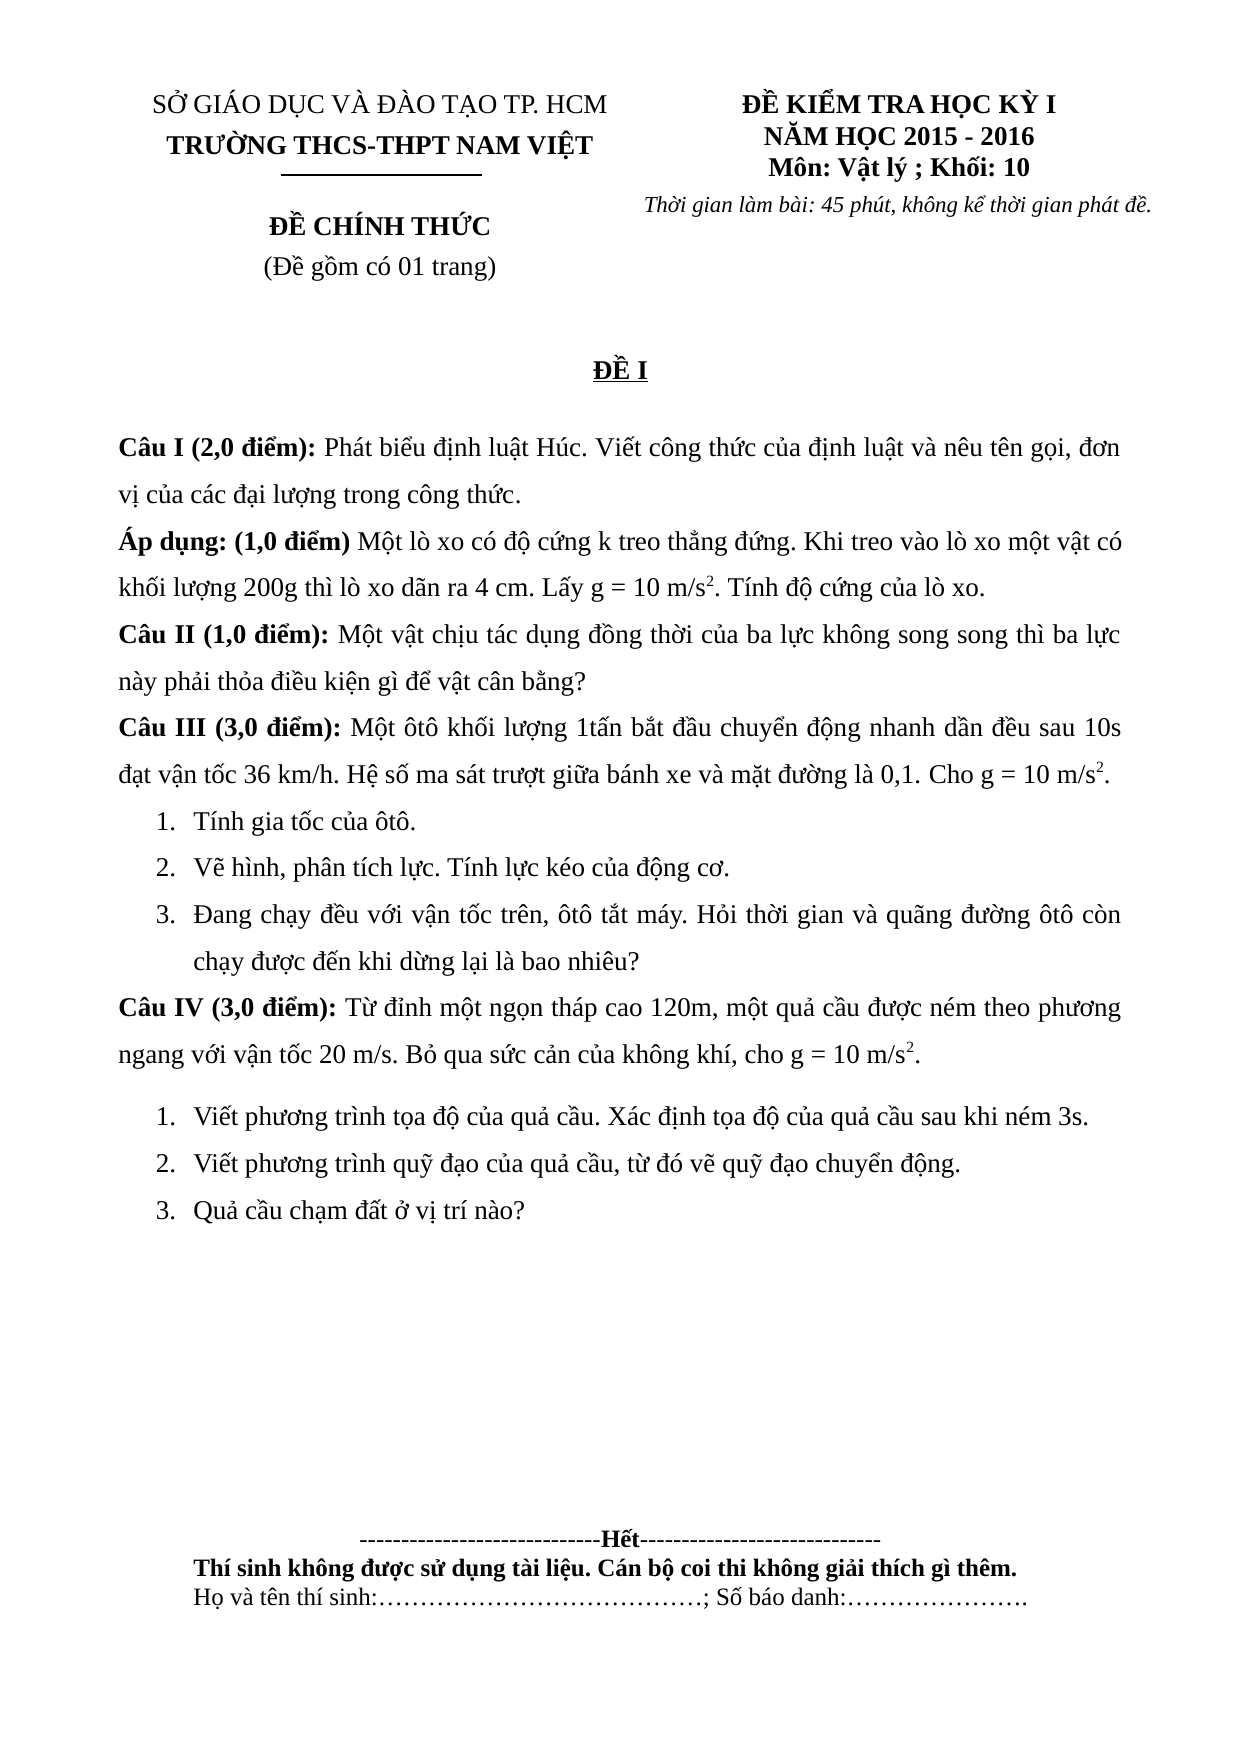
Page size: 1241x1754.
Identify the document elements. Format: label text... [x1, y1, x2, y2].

list Vẽ hình, phân tích lực. Tính lực kéo của động cơ. [156, 852, 1122, 883]
table_header SỞ GIÁO DỤC VÀ ĐÀO TẠO TP. HCM TRƯỜNG THCS-THPT NAM VIỆT ĐỀ CHÍNH THỨC (Đề gồm có 01 trang) [129, 89, 630, 291]
list Viết phương trình quỹ đạo của quả cầu, từ đó vẽ quỹ đạo chuyển động. [156, 1147, 1122, 1178]
list Viết phương trình tọa độ của quả cầu. Xác định tọa độ của quả cầu sau khi ném 3s. [156, 1101, 1122, 1132]
text Câu IV (3,0 điểm): Từ đỉnh một ngọn tháp cao 120m, một quả cầu được ném theo phương ngang với vận tốc 20 m/s. Bỏ qua sức cản của không khí, cho g = 10 m/s2. [118, 992, 1122, 1069]
text -----------------------------Hết----------------------------- [118, 1524, 1122, 1553]
text Câu I (2,0 điểm): Phát biểu định luật Húc. Viết công thức của định luật và nêu tên gọi, đơn vị của các đại lượng trong công thức. [118, 432, 1122, 509]
text Thí sinh không được sử dụng tài liệu. Cán bộ coi thi không giải thích gì thêm. [118, 1553, 1122, 1582]
table_header ĐỀ KIỂM TRA HỌC KỲ I NĂM HỌC 2015 - 2016 Môn: Vật lý ; Khối: 10 Thời gian làm bài: 45 phút, không kể thời gian phát đề. [630, 89, 1168, 291]
list Tính gia tốc của ôtô. [156, 805, 1122, 836]
list Đang chạy đều với vận tốc trên, ôtô tắt máy. Hỏi thời gian và quãng đường ôtô còn chạy được đến khi dừng lại là bao nhiêu? [156, 898, 1122, 976]
text Câu II (1,0 điểm): Một vật chịu tác dụng đồng thời của ba lực không song song thì ba lực này phải thỏa điều kiện gì để vật cân bằng? [118, 618, 1122, 696]
text ĐỀ I [118, 354, 1122, 385]
list Họ và tên thí sinh:…………………………………; Số báo danh:…………………. [193, 1582, 1122, 1611]
text Câu III (3,0 điểm): Một ôtô khối lượng 1tấn bắt đầu chuyển động nhanh dần đều sau 10s đạt vận tốc 36 km/h. Hệ số ma sát trượt giữa bánh xe và mặt đường là 0,1. Cho g = 10 m/s2. [118, 712, 1122, 789]
list Quả cầu chạm đất ở vị trí nào? [156, 1194, 1122, 1225]
text Áp dụng: (1,0 điểm) Một lò xo có độ cứng k treo thẳng đứng. Khi treo vào lò xo một vật có khối lượng 200g thì lò xo dãn ra 4 cm. Lấy g = 10 m/s2. Tính độ cứng của lò xo. [118, 525, 1122, 603]
